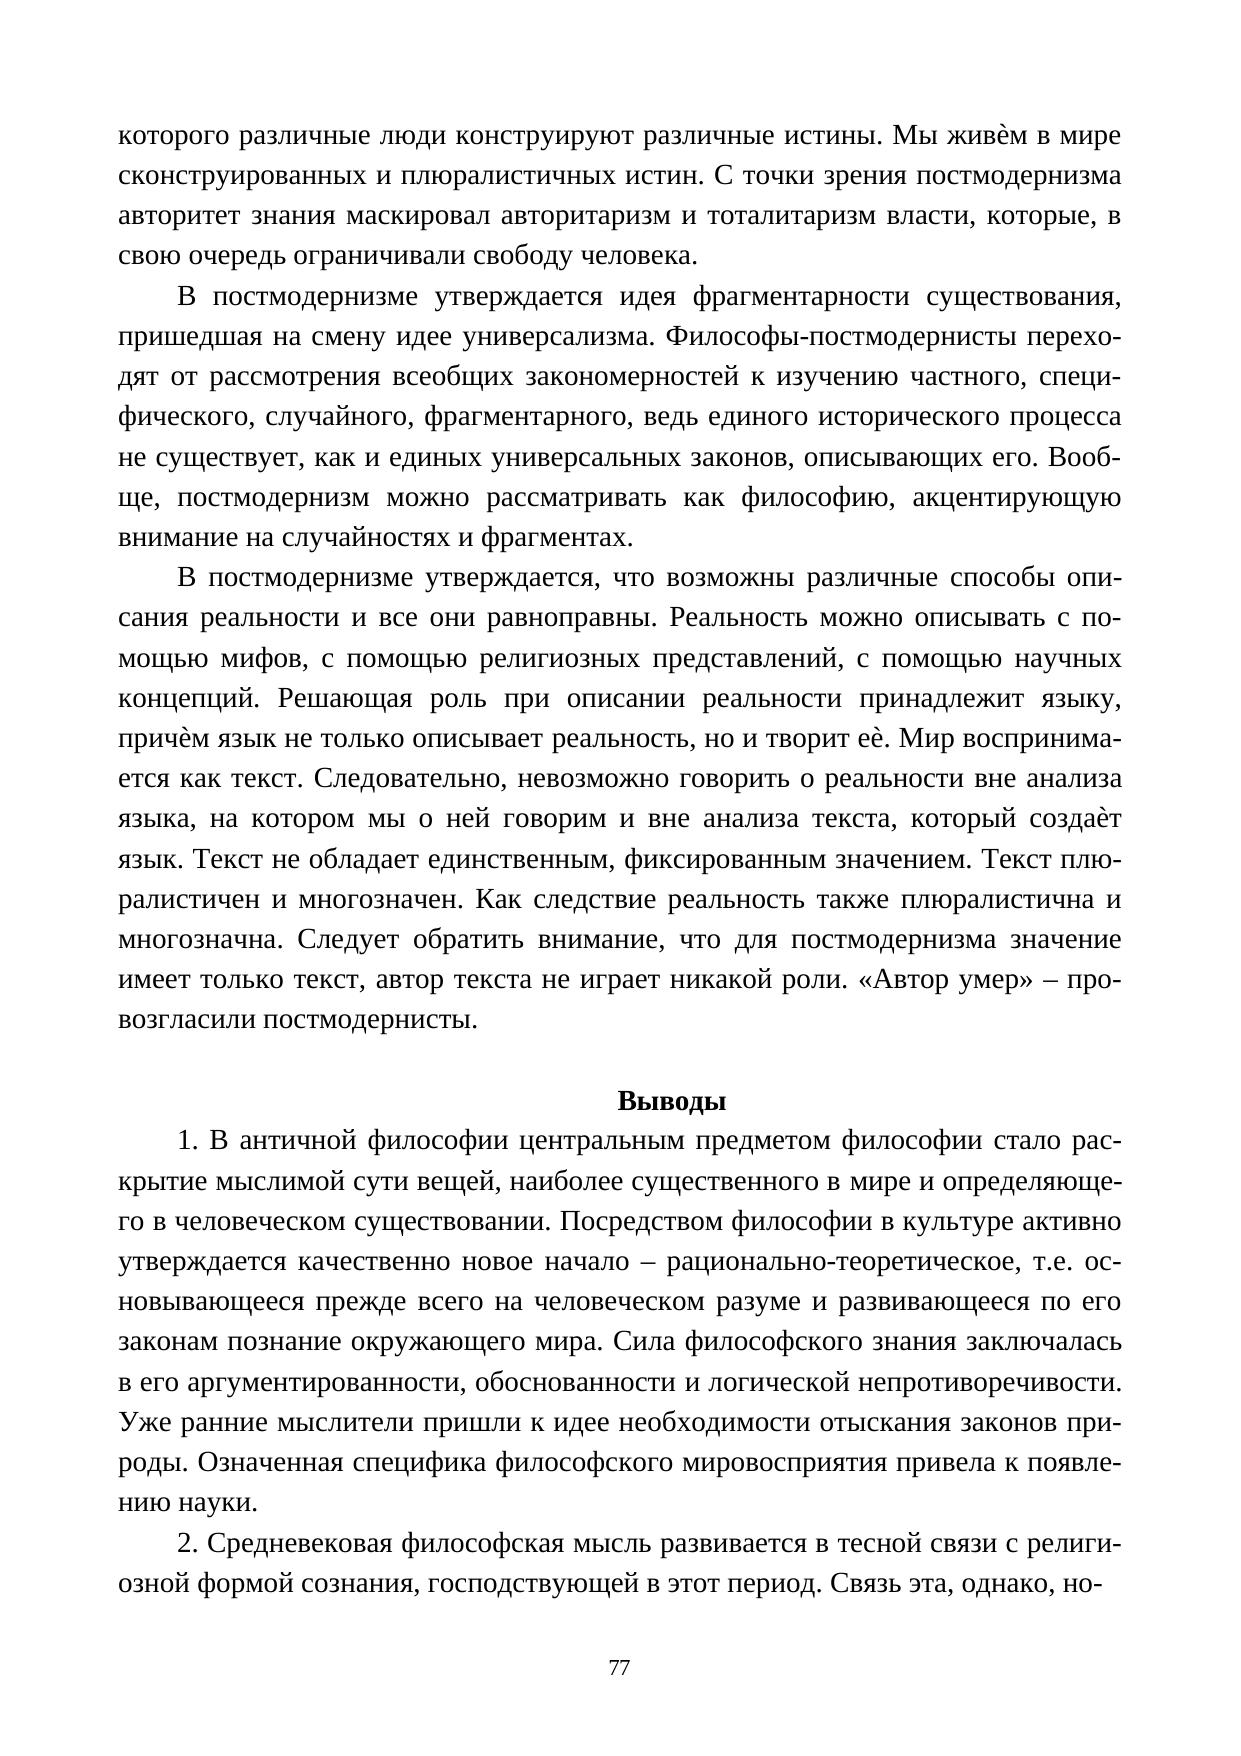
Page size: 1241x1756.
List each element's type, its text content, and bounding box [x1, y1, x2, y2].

text В постмодернизме утверждается идея фрагментарности существования, пришедшая на смену идее универсализма. Философы-постмодернисты перехо- дят от рассмотрения всеобщих закономерностей к изучению частного, специ- фического, случайного, фрагментарного, ведь единого исторического процесса не существует, как и единых универсальных законов, описывающих его. Вооб- ще, постмодернизм можно рассматривать как философию, акцентирующую внимание на случайностях и фрагментах. [118, 278, 1122, 553]
text которого различные люди конструируют различные истины. Мы живѐм в мире сконструированных и плюралистичных истин. С точки зрения постмодернизма авторитет знания маскировал авторитаризм и тоталитаризм власти, которые, в свою очередь ограничивали свободу человека. [118, 117, 1122, 271]
list Средневековая философская мысль развивается в тесной связи с религи- озной формой сознания, господствующей в этот период. Связь эта, однако, но- [118, 1525, 1123, 1598]
text В постмодернизме утверждается, что возможны различные способы опи- сания реальности и все они равноправны. Реальность можно описывать с по- мощью мифов, с помощью религиозных представлений, с помощью научных концепций. Решающая роль при описании реальности принадлежит языку, причѐм язык не только описывает реальность, но и творит еѐ. Мир воспринима- ется как текст. Следовательно, невозможно говорить о реальности вне анализа языка, на котором мы о ней говорим и вне анализа текста, который создаѐт язык. Текст не обладает единственным, фиксированным значением. Текст плю- ралистичен и многозначен. Как следствие реальность также плюралистична и многозначна. Следует обратить внимание, что для постмодернизма значение имеет только текст, автор текста не играет никакой роли. «Автор умер» – про- возгласили постмодернисты. [118, 559, 1123, 1035]
subtitle Выводы [148, 1083, 1137, 1116]
list В античной философии центральным предметом философии стало рас- крытие мыслимой сути вещей, наиболее существенного в мире и определяюще- го в человеческом существовании. Посредством философии в культуре активно утверждается качественно новое начало – рационально-теоретическое, т.е. ос- новывающееся прежде всего на человеческом разуме и развивающееся по его законам познание окружающего мира. Сила философского знания заключалась в его аргументированности, обоснованности и логической непротиворечивости. Уже ранние мыслители пришли к идее необходимости отыскания законов при- роды. Означенная специфика философского мировосприятия привела к появле- нию науки. [118, 1122, 1123, 1518]
